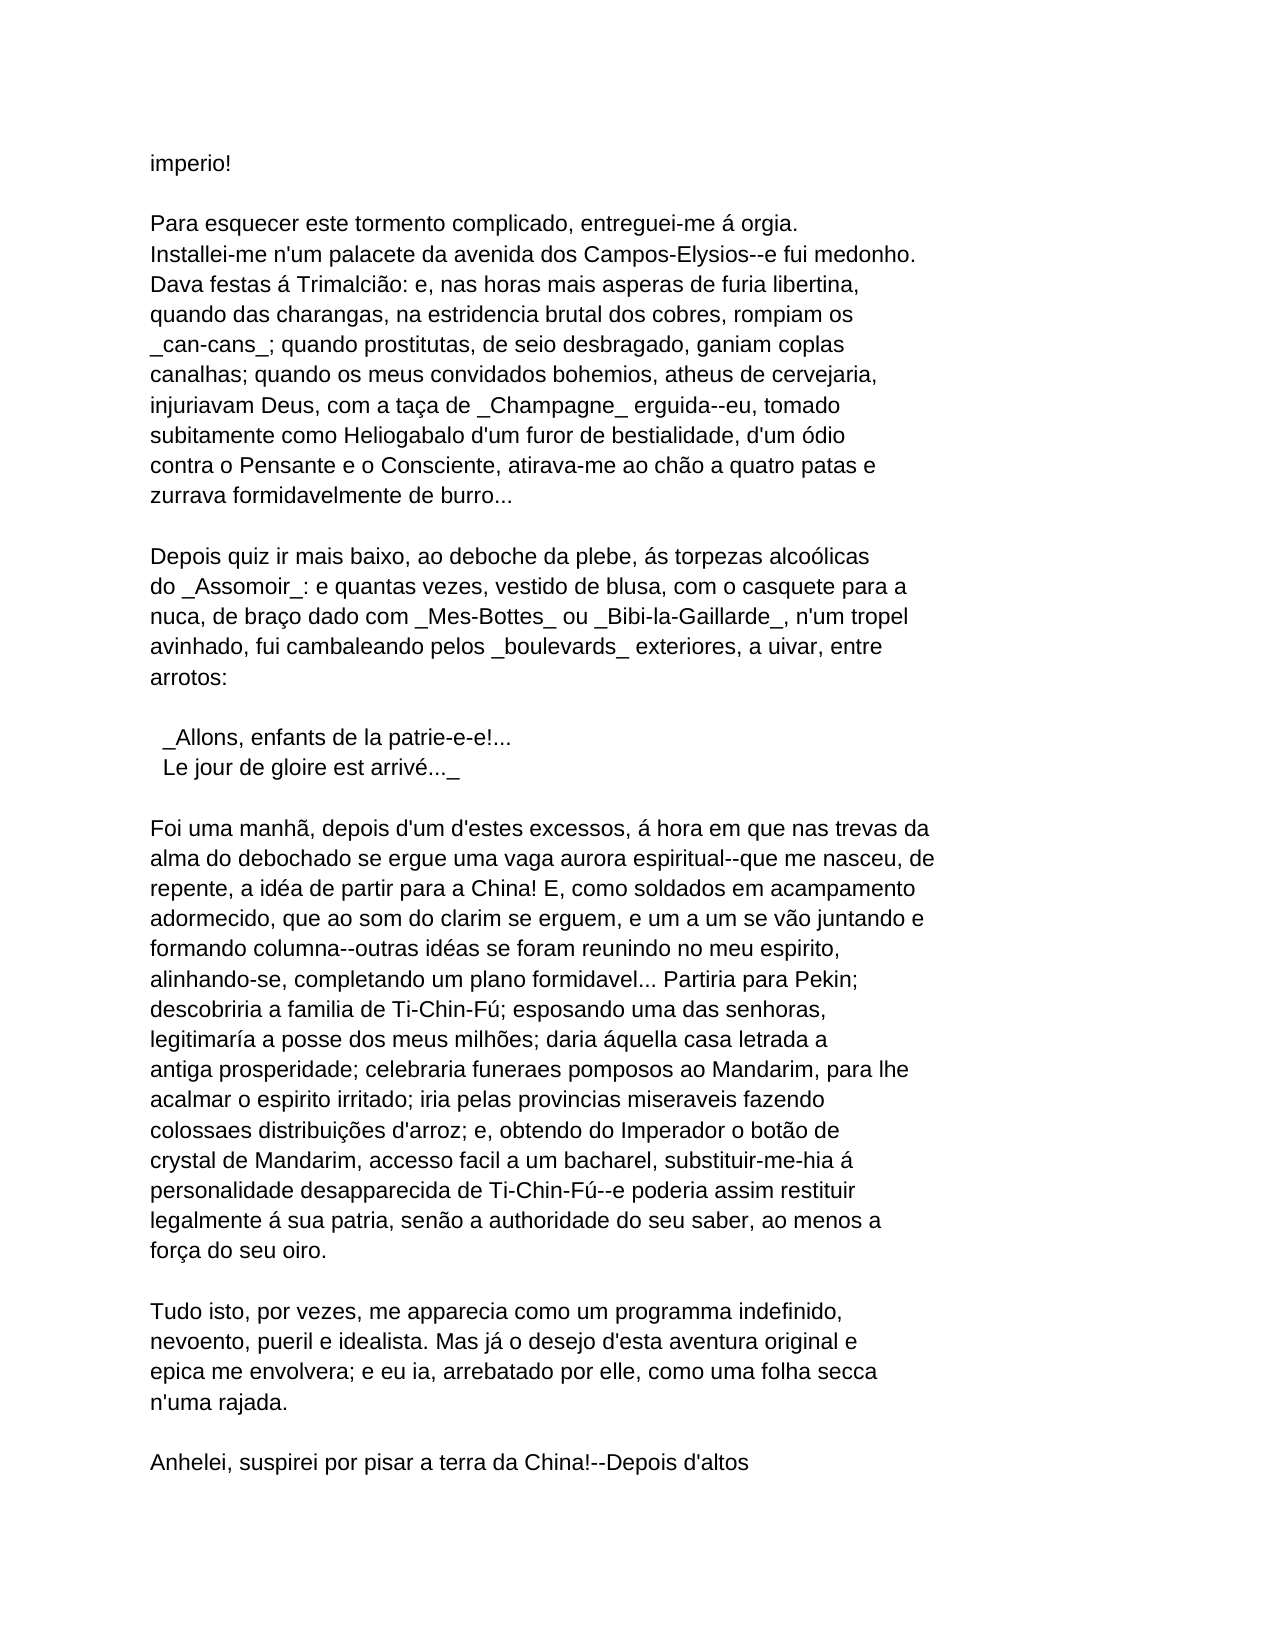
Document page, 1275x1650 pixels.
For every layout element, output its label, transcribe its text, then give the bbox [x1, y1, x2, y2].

text zurrava formidavelmente de burro... [150, 482, 1125, 509]
text contra o Pensante e o Consciente, atirava-me ao chão a quatro patas e [150, 452, 1125, 478]
text do _Assomoir_: e quantas vezes, vestido de blusa, com o casquete para a [150, 573, 1125, 599]
text colossaes distribuições d'arroz; e, obtendo do Imperador o botão de [150, 1117, 1125, 1143]
text _Allons, enfants de la patrie-e-e!... [150, 724, 1125, 750]
text crystal de Mandarim, accesso facil a um bacharel, substituir-me-hia á [150, 1147, 1125, 1173]
text Depois quiz ir mais baixo, ao deboche da plebe, ás torpezas alcoólicas [150, 543, 1125, 569]
text descobriria a familia de Ti-Chin-Fú; esposando uma das senhoras, [150, 996, 1125, 1022]
text imperio! [150, 150, 1125, 176]
text epica me envolvera; e eu ia, arrebatado por elle, como uma folha secca [150, 1358, 1125, 1385]
text Le jour de gloire est arrivé..._ [150, 754, 1125, 781]
text arrotos: [150, 663, 1125, 690]
text _can-cans_; quando prostitutas, de seio desbragado, ganiam coplas [150, 331, 1125, 358]
text subitamente como Heliogabalo d'um furor de bestialidade, d'um ódio [150, 422, 1125, 448]
text quando das charangas, na estridencia brutal dos cobres, rompiam os [150, 301, 1125, 327]
text repente, a idéa de partir para a China! E, como soldados em acampamento [150, 875, 1125, 901]
text força do seu oiro. [150, 1237, 1125, 1264]
text legalmente á sua patria, senão a authoridade do seu saber, ao menos a [150, 1207, 1125, 1234]
text Anhelei, suspirei por pisar a terra da China!--Depois d'altos [150, 1449, 1125, 1475]
text nevoento, pueril e idealista. Mas já o desejo d'esta aventura original e [150, 1328, 1125, 1354]
text formando columna--outras idéas se foram reunindo no meu espirito, [150, 935, 1125, 962]
text acalmar o espirito irritado; iria pelas provincias miseraveis fazendo [150, 1086, 1125, 1113]
text adormecido, que ao som do clarim se erguem, e um a um se vão juntando e [150, 905, 1125, 932]
text Foi uma manhã, depois d'um d'estes excessos, á hora em que nas trevas da [150, 814, 1125, 841]
text Para esquecer este tormento complicado, entreguei-me á orgia. [150, 210, 1125, 237]
text Tudo isto, por vezes, me apparecia como um programma indefinido, [150, 1298, 1125, 1324]
text injuriavam Deus, com a taça de _Champagne_ erguida--eu, tomado [150, 392, 1125, 418]
text alma do debochado se ergue uma vaga aurora espiritual--que me nasceu, de [150, 845, 1125, 871]
text Installei-me n'um palacete da avenida dos Campos-Elysios--e fui medonho. [150, 241, 1125, 267]
text antiga prosperidade; celebraria funeraes pomposos ao Mandarim, para lhe [150, 1056, 1125, 1083]
text legitimaría a posse dos meus milhões; daria áquella casa letrada a [150, 1026, 1125, 1052]
text personalidade desapparecida de Ti-Chin-Fú--e poderia assim restituir [150, 1177, 1125, 1203]
text canalhas; quando os meus convidados bohemios, atheus de cervejaria, [150, 361, 1125, 388]
text nuca, de braço dado com _Mes-Bottes_ ou _Bibi-la-Gaillarde_, n'um tropel [150, 603, 1125, 629]
text Dava festas á Trimalcião: e, nas horas mais asperas de furia libertina, [150, 271, 1125, 297]
text n'uma rajada. [150, 1388, 1125, 1415]
text alinhando-se, completando um plano formidavel... Partiria para Pekin; [150, 966, 1125, 992]
text avinhado, fui cambaleando pelos _boulevards_ exteriores, a uivar, entre [150, 633, 1125, 660]
